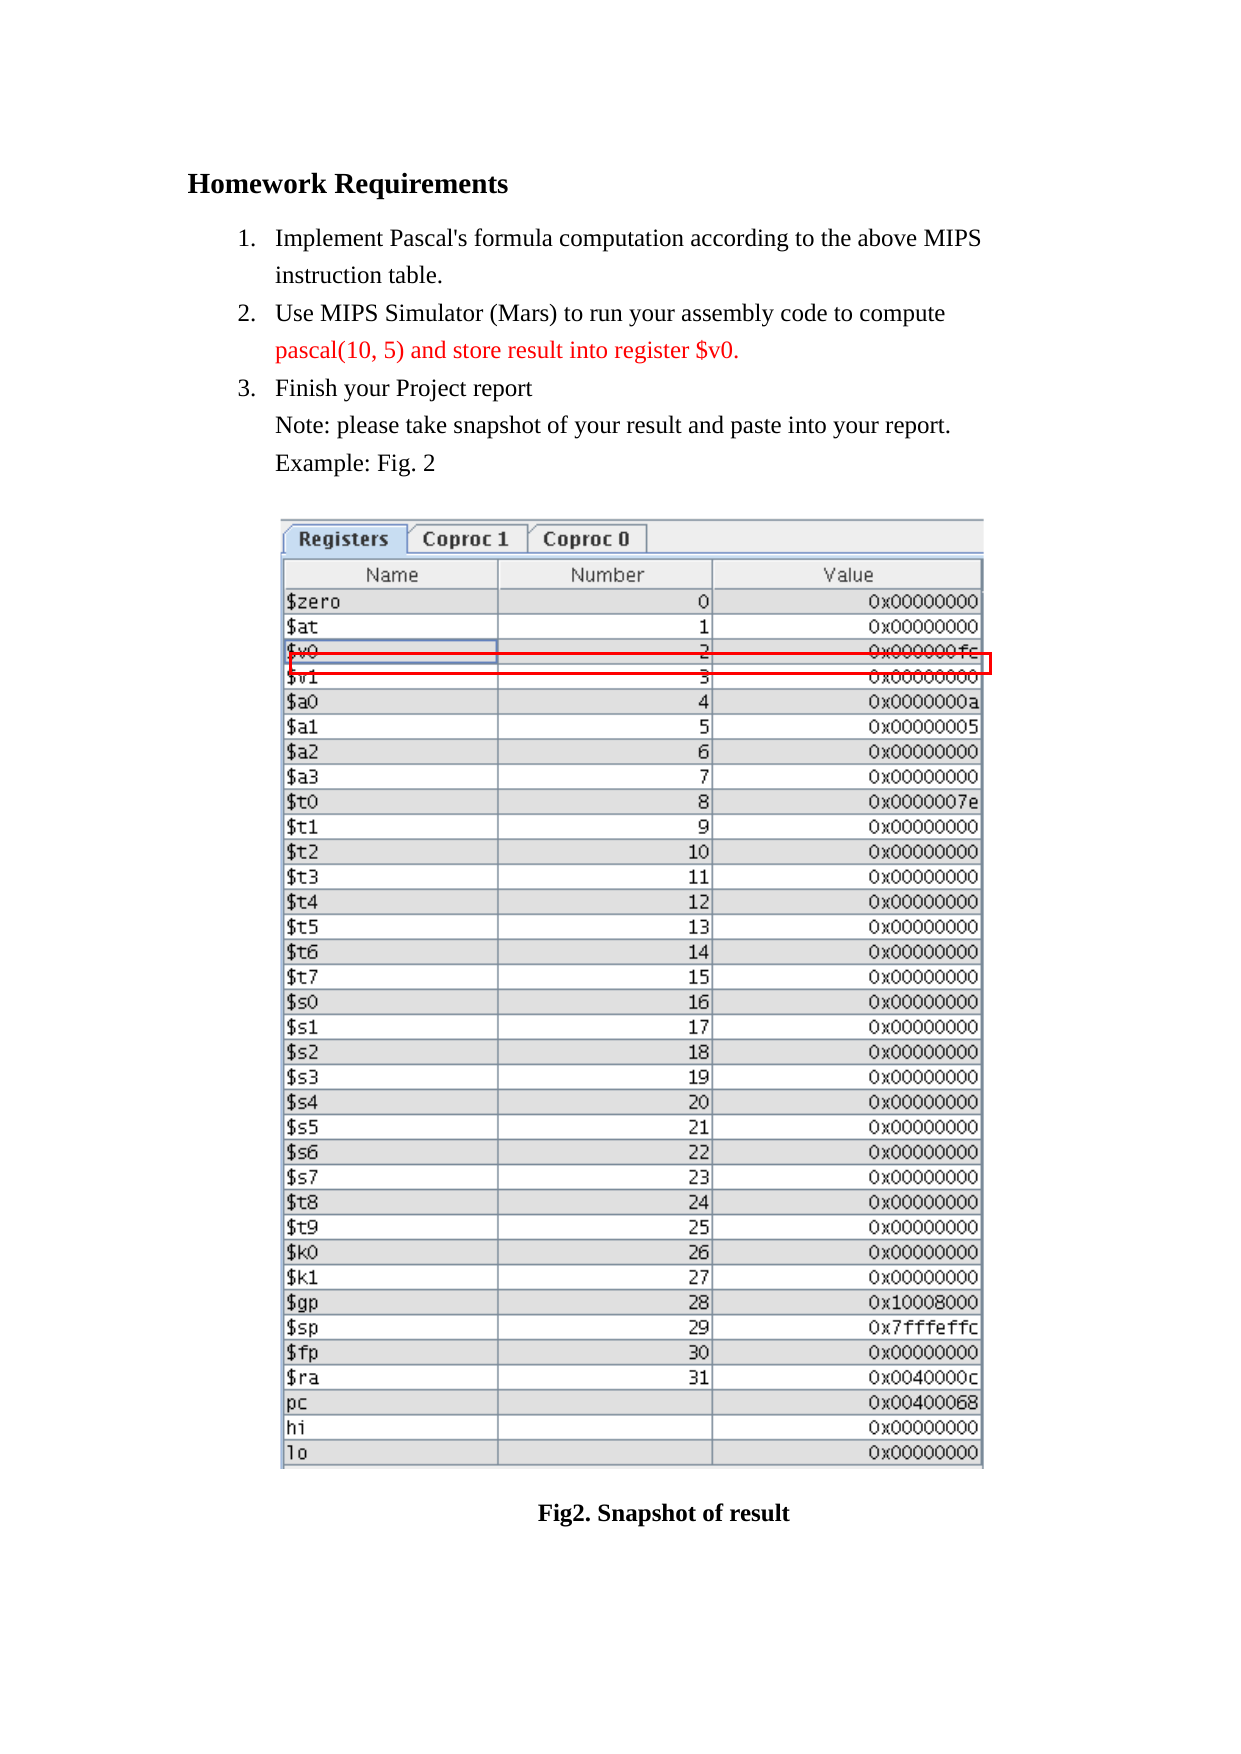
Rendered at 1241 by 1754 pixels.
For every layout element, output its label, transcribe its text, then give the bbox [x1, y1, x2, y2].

picture [292, 655, 984, 672]
list Implement Pascal's formula computation according to the above MIPS instruction table. [237, 219, 1053, 294]
text Homework Requirements [187, 164, 1053, 202]
list Fig2. Snapshot of result [275, 1494, 1053, 1531]
picture [280, 518, 984, 1469]
list Finish your Project report [237, 369, 1053, 406]
list Use MIPS Simulator (Mars) to run your assembly code to compute pascal(10, 5) and store result into register $v0. [237, 294, 1053, 369]
list Note: please take snapshot of your result and paste into your report. Example: Fig. 2 [275, 406, 1053, 481]
